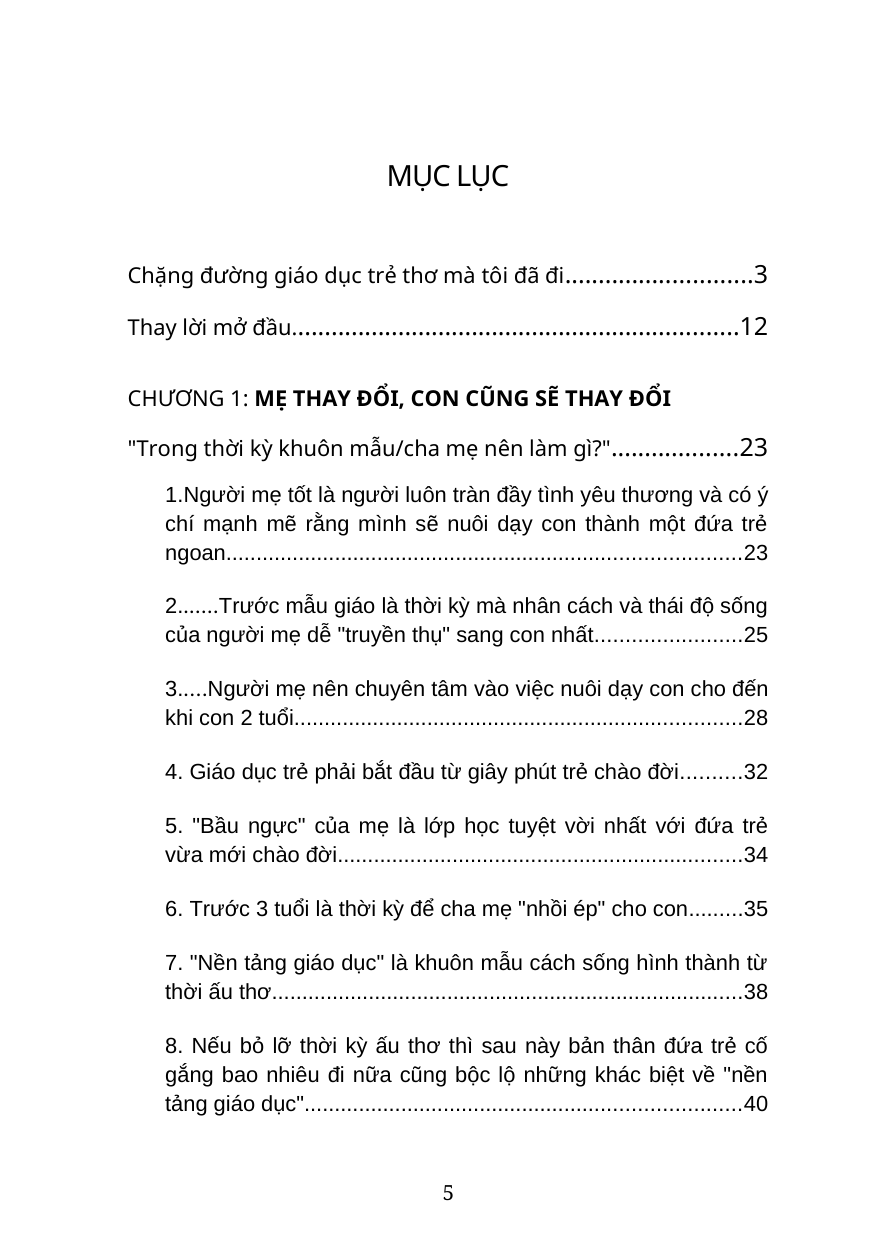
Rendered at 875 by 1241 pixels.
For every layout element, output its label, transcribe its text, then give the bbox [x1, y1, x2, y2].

text 6. Trước 3 tuổi là thời kỳ để cha mẹ "nhồi ép" cho con 35 [165, 896, 769, 921]
subtitle MỤC LỤC [127, 155, 769, 195]
text 1. Người mẹ tốt là người luôn tràn đầy tình yêu thương và có ý chí mạnh mẽ rằng mình sẽ nuôi dạy con thành một đứa trẻ ngoan 23 [165, 482, 769, 565]
text 4. Giáo dục trẻ phải bắt đầu từ giây phút trẻ chào đời 32 [165, 759, 769, 784]
text CHƯƠNG 1: MẸ THAY ĐỔI, CON CŨNG SẼ THAY ĐỔI [127, 383, 769, 413]
text 3. Người mẹ nên chuyên tâm vào việc nuôi dạy con cho đến khi con 2 tuổi 28 [165, 676, 769, 731]
text 7. "Nền tảng giáo dục" là khuôn mẫu cách sống hình thành từ thời ấu thơ 38 [165, 950, 769, 1004]
text "Trong thời kỳ khuôn mẫu/cha mẹ nên làm gì?" 23 [127, 430, 769, 464]
text Chặng đường giáo dục trẻ thơ mà tôi đã đi 3 [127, 257, 769, 291]
text Thay lời mở đầu. 12 [127, 309, 769, 343]
text 5. "Bầu ngực" của mẹ là lớp học tuyệt vời nhất với đứa trẻ vừa mới chào đời 34 [165, 813, 769, 867]
text 2. Trước mẫu giáo là thời kỳ mà nhân cách và thái độ sống của người mẹ dễ "truyền thụ" sang con nhất 25 [165, 593, 769, 648]
text 8. Nếu bỏ lỡ thời kỳ ấu thơ thì sau này bản thân đứa trẻ cố gắng bao nhiêu đi nữa cũng bộc lộ những khác biệt về "nền tảng giáo dục" 40 [165, 1033, 769, 1116]
